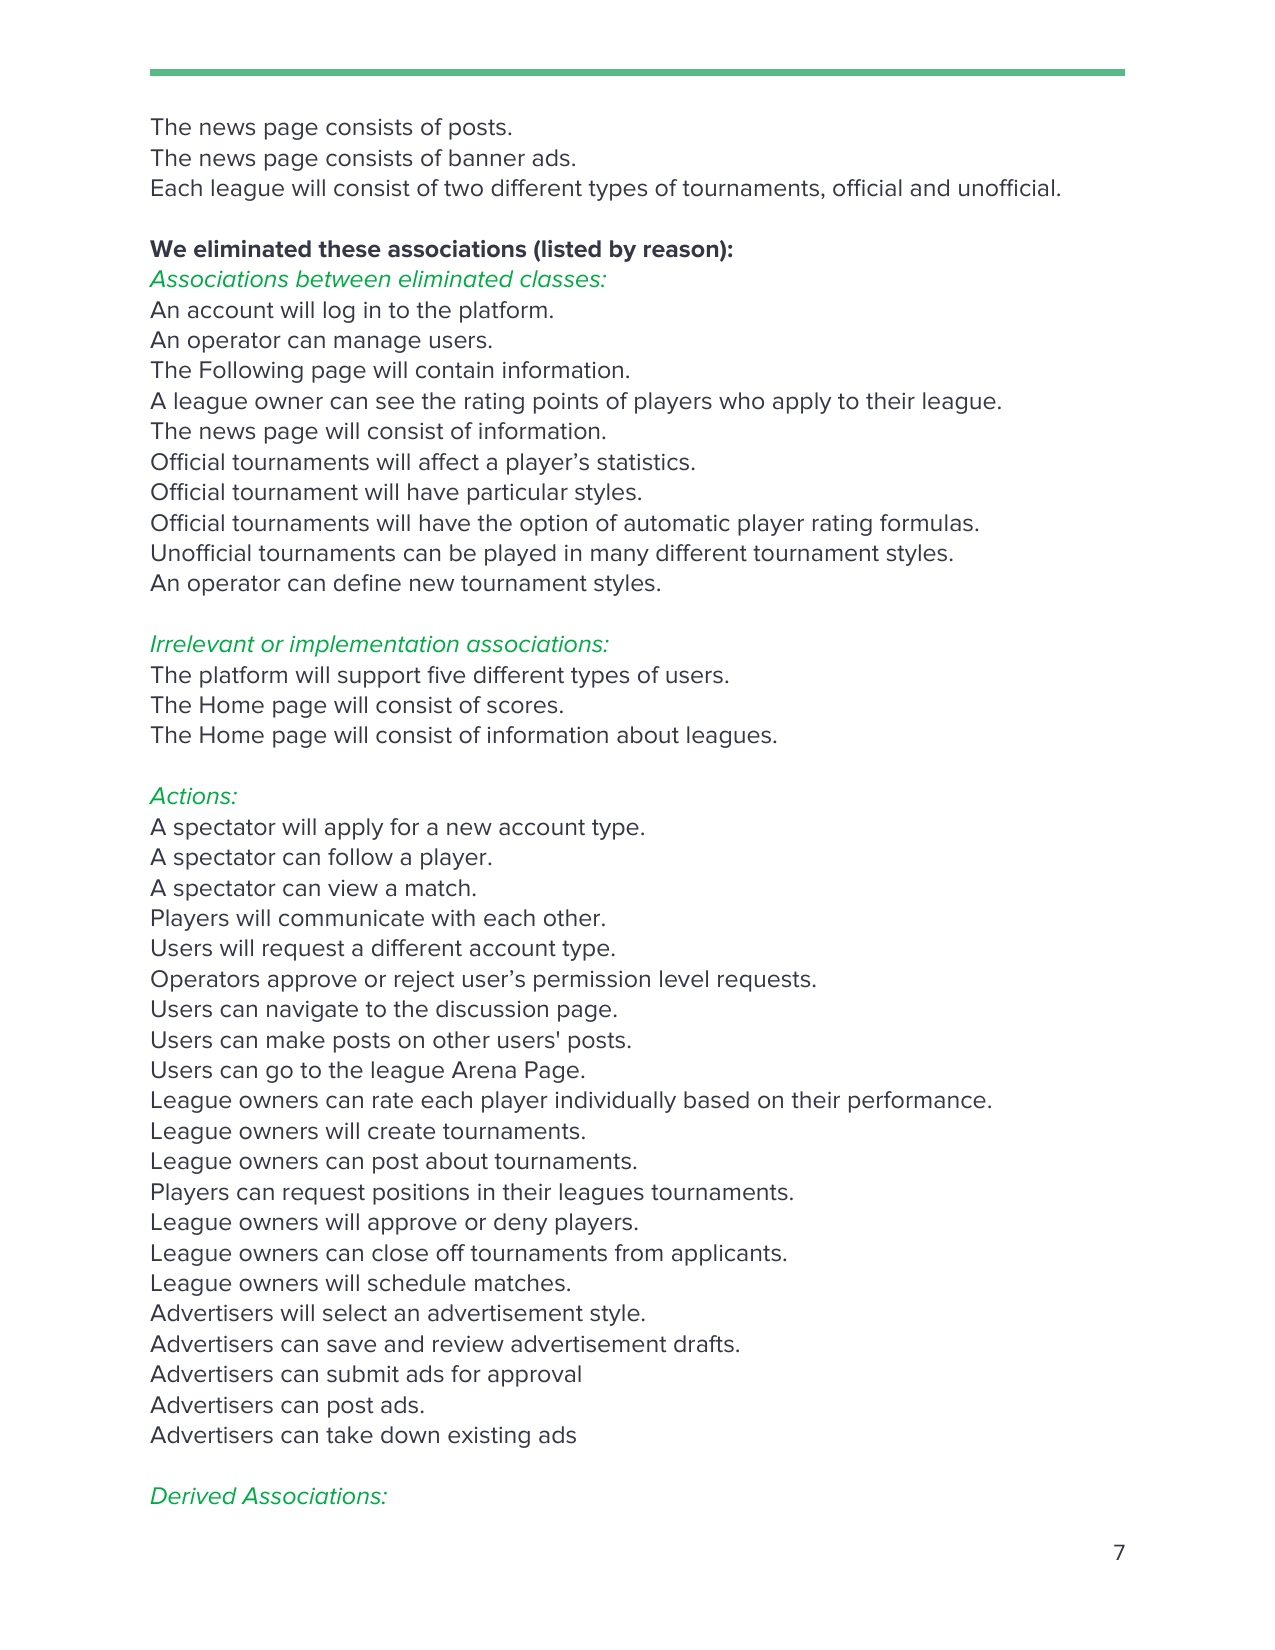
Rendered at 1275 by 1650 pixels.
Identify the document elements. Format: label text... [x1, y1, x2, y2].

text Official tournament will have particular styles. [150, 477, 1125, 508]
text A spectator can view a match. [150, 873, 1125, 903]
text Irrelevant or implementation associations: [150, 629, 1125, 660]
text Actions: [150, 782, 1125, 812]
text The news page consists of banner ads. [150, 143, 1125, 173]
text Advertisers can post ads. [150, 1390, 1125, 1420]
text Users can go to the league Arena Page. [150, 1055, 1125, 1086]
text Users can make posts on other users' posts. [150, 1025, 1125, 1055]
text Associations between eliminated classes: [150, 264, 1125, 295]
text League owners will schedule matches. [150, 1268, 1125, 1299]
text The news page will consist of information. [150, 417, 1125, 447]
text League owners can close off tournaments from applicants. [150, 1238, 1125, 1268]
picture [150, 69, 1125, 76]
text The Following page will contain information. [150, 356, 1125, 386]
text A spectator will apply for a new account type. [150, 812, 1125, 842]
text Advertisers will select an advertisement style. [150, 1299, 1125, 1329]
text Advertisers can take down existing ads [150, 1420, 1125, 1451]
text League owners will approve or deny players. [150, 1207, 1125, 1238]
text League owners can post about tournaments. [150, 1147, 1125, 1177]
text An operator can define new tournament styles. [150, 569, 1125, 599]
text A league owner can see the rating points of players who apply to their league. [150, 386, 1125, 417]
text League owners can rate each player individually based on their performance. [150, 1086, 1125, 1116]
text A spectator can follow a player. [150, 842, 1125, 873]
text An account will log in to the platform. [150, 295, 1125, 325]
text The news page consists of posts. [150, 112, 1125, 143]
text Operators approve or reject user’s permission level requests. [150, 964, 1125, 994]
text Official tournaments will affect a player’s statistics. [150, 447, 1125, 477]
text An operator can manage users. [150, 325, 1125, 356]
text Advertisers can save and review advertisement drafts. [150, 1329, 1125, 1359]
text Each league will consist of two different types of tournaments, official and unofficial. [150, 173, 1125, 204]
text The Home page will consist of information about leagues. [150, 721, 1125, 751]
text The Home page will consist of scores. [150, 690, 1125, 721]
text Official tournaments will have the option of automatic player rating formulas. [150, 508, 1125, 538]
text Users can navigate to the discussion page. [150, 994, 1125, 1025]
text Users will request a different account type. [150, 934, 1125, 964]
text Advertisers can submit ads for approval [150, 1359, 1125, 1390]
text Players will communicate with each other. [150, 903, 1125, 934]
text League owners will create tournaments. [150, 1116, 1125, 1147]
text Unofficial tournaments can be played in many different tournament styles. [150, 538, 1125, 569]
text Derived Associations: [150, 1481, 1125, 1512]
text We eliminated these associations (listed by reason): [150, 204, 1125, 264]
text Players can request positions in their leagues tournaments. [150, 1177, 1125, 1207]
text The platform will support five different types of users. [150, 660, 1125, 690]
